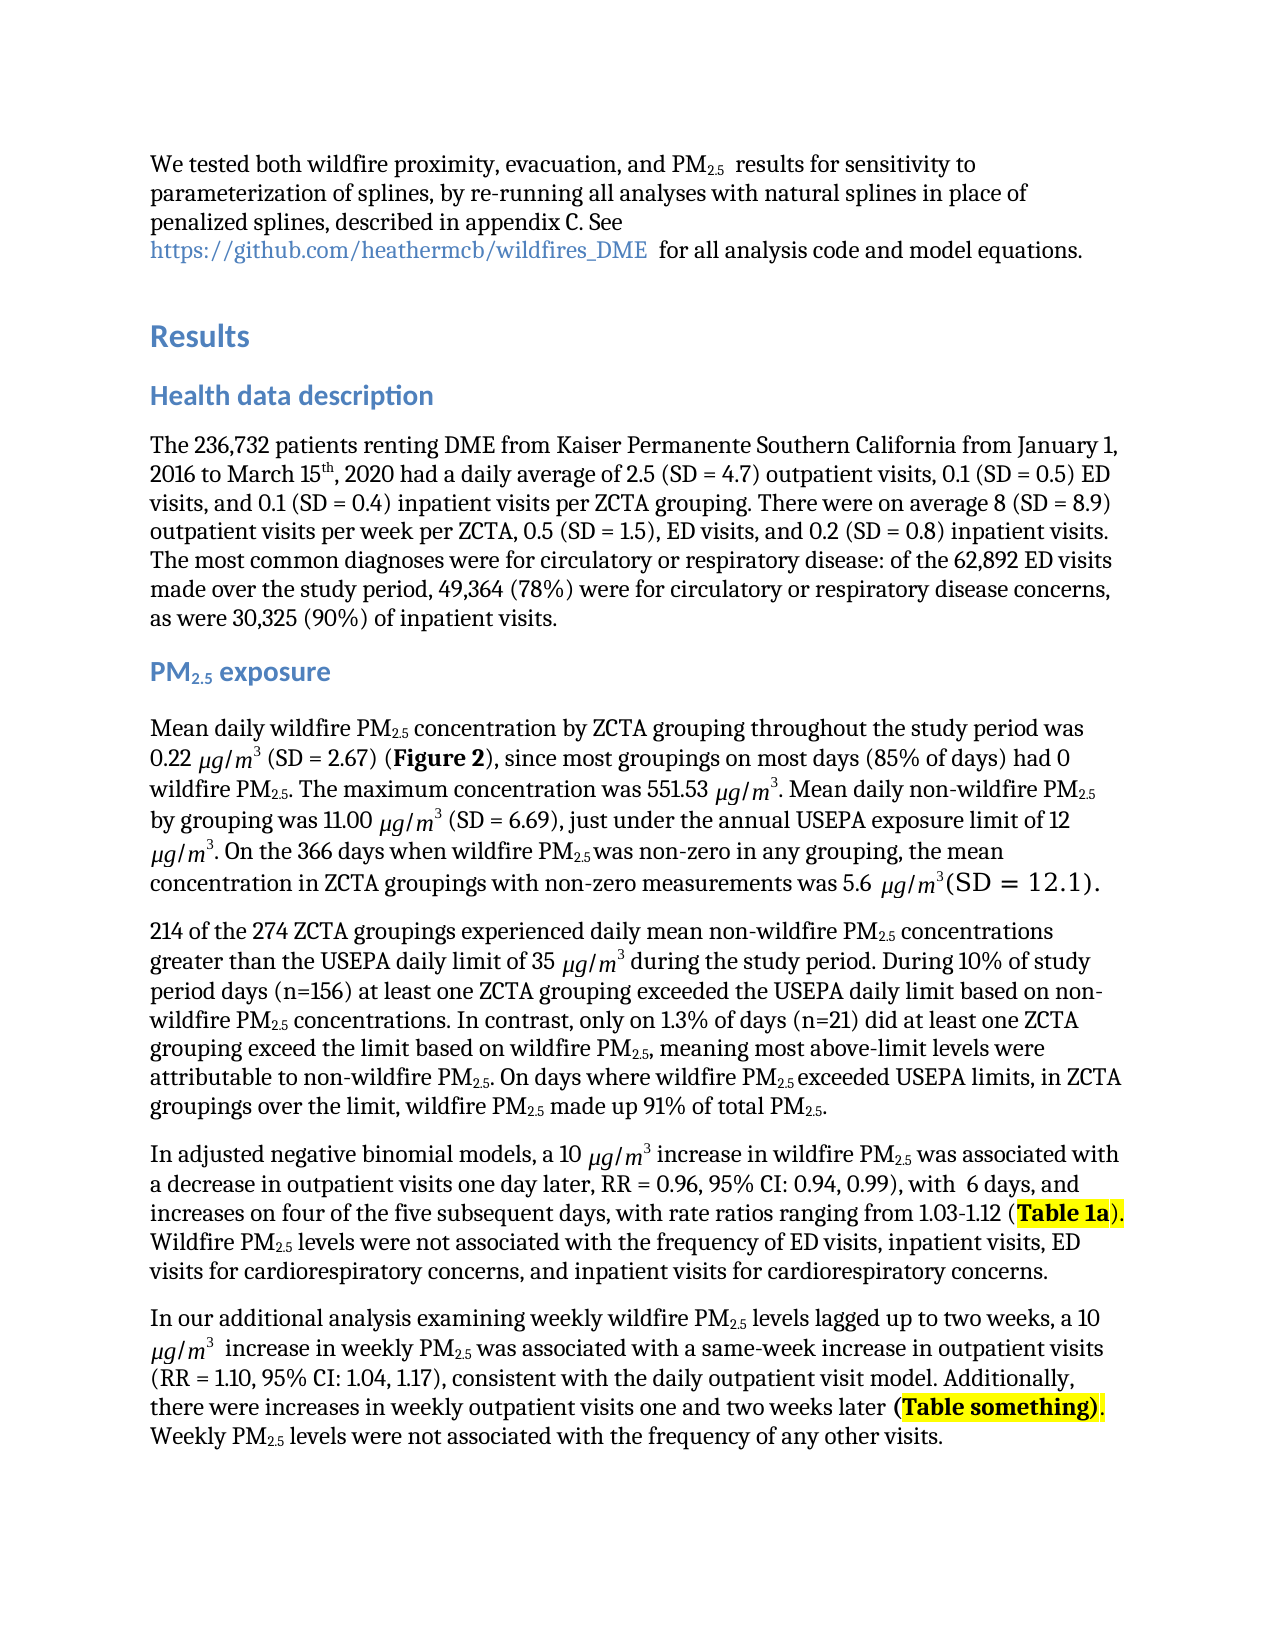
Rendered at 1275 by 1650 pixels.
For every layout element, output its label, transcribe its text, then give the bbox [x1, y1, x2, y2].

text In our additional analysis examining weekly wildfire PM2.5 levels lagged up to two weeks, a 10 increase in weekly PM2.5 was associated with a same-week increase in outpatient visits (RR = 1.10, 95% CI: 1.04, 1.17), consistent with the daily outpatient visit model. Additionally, there were increases in weekly outpatient visits one and two weeks later (Table something). Weekly PM2.5 levels were not associated with the frequency of any other visits. [150, 1304, 1125, 1450]
text Mean daily wildfire PM2.5 concentration by ZCTA grouping throughout the study period was 0.22 (SD = 2.67) (Figure 2), since most groupings on most days (85% of days) had 0 wildfire PM2.5. The maximum concentration was 551.53 . Mean daily non-wildfire PM2.5 by grouping was 11.00 (SD = 6.69), just under the annual USEPA exposure limit of 12 . On the 366 days when wildfire PM2.5 was non-zero in any grouping, the mean concentration in ZCTA groupings with non-zero measurements was 5.6 (SD = 12.1). [150, 714, 1125, 898]
subtitle Health data description [150, 377, 1125, 412]
text 214 of the 274 ZCTA groupings experienced daily mean non-wildfire PM2.5 concentrations greater than the USEPA daily limit of 35 during the study period. During 10% of study period days (n=156) at least one ZCTA grouping exceeded the USEPA daily limit based on non-wildfire PM2.5 concentrations. In contrast, only on 1.3% of days (n=21) did at least one ZCTA grouping exceed the limit based on wildfire PM2.5, meaning most above-limit levels were attributable to non-wildfire PM2.5. On days where wildfire PM2.5 exceeded USEPA limits, in ZCTA groupings over the limit, wildfire PM2.5 made up 91% of total PM2.5. [150, 917, 1125, 1121]
text In adjusted negative binomial models, a 10 increase in wildfire PM2.5 was associated with a decrease in outpatient visits one day later, RR = 0.96, 95% CI: 0.94, 0.99), with 6 days, and increases on four of the five subsequent days, with rate ratios ranging from 1.03-1.12 (Table 1a). Wildfire PM2.5 levels were not associated with the frequency of ED visits, inpatient visits, ED visits for cardiorespiratory concerns, and inpatient visits for cardiorespiratory concerns. [150, 1139, 1125, 1285]
text We tested both wildfire proximity, evacuation, and PM2.5 results for sensitivity to parameterization of splines, by re-running all analyses with natural splines in place of penalized splines, described in appendix C. See https://github.com/heathermcb/wildfires_DME for all analysis code and model equations. [150, 150, 1125, 265]
text The 236,732 patients renting DME from Kaiser Permanente Southern California from January 1, 2016 to March 15th, 2020 had a daily average of 2.5 (SD = 4.7) outpatient visits, 0.1 (SD = 0.5) ED visits, and 0.1 (SD = 0.4) inpatient visits per ZCTA grouping. There were on average 8 (SD = 8.9) outpatient visits per week per ZCTA, 0.5 (SD = 1.5), ED visits, and 0.2 (SD = 0.8) inpatient visits. The most common diagnoses were for circulatory or respiratory disease: of the 62,892 ED visits made over the study period, 49,364 (78%) were for circulatory or respiratory disease concerns, as were 30,325 (90%) of inpatient visits. [150, 431, 1125, 632]
subtitle PM2.5 exposure [150, 653, 1125, 689]
subtitle Results [150, 315, 1125, 356]
